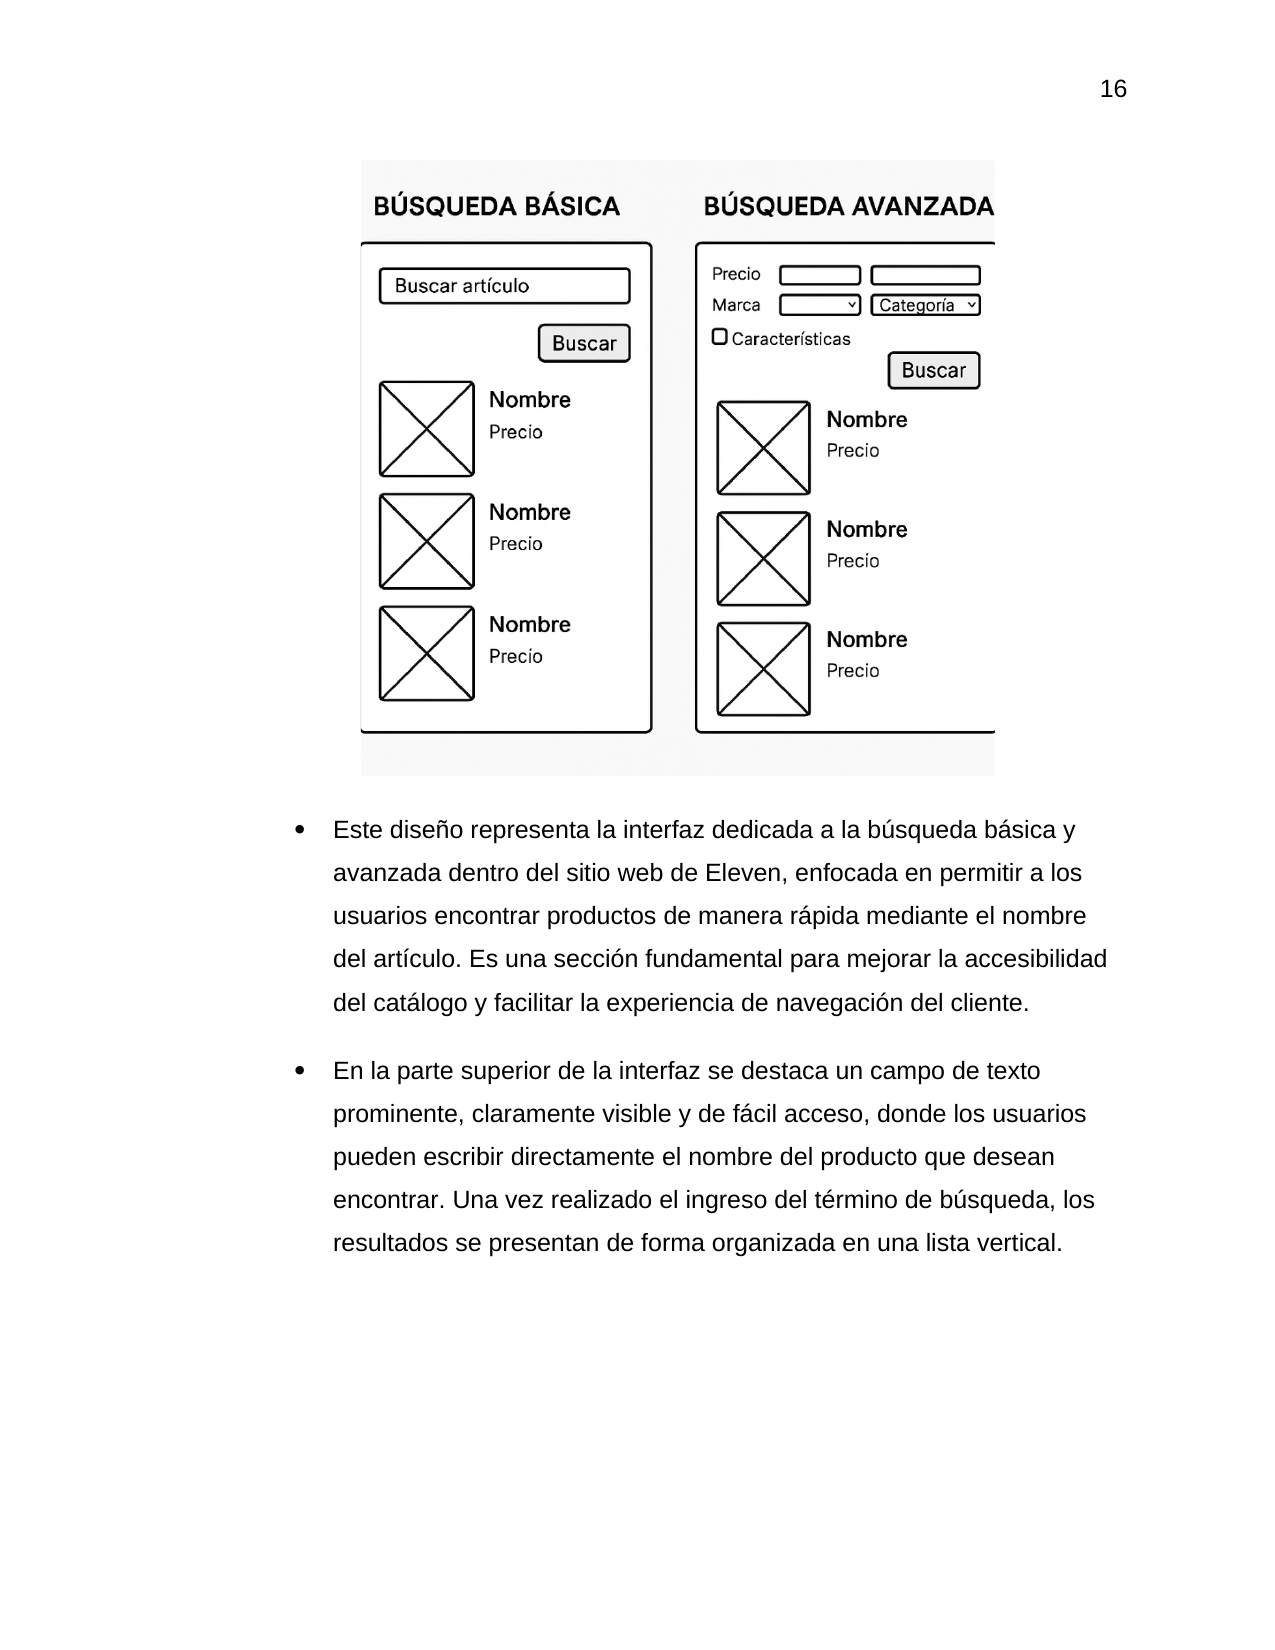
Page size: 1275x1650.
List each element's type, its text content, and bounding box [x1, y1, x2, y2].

picture [360, 160, 995, 776]
list En la parte superior de la interfaz se destaca un campo de texto prominente, claramente visible y de fácil acceso, donde los usuarios pueden escribir directamente el nombre del producto que desean encontrar. Una vez realizado el ingreso del término de búsqueda, los resultados se presentan de forma organizada en una lista vertical. [295, 1056, 1127, 1257]
list Este diseño representa la interfaz dedicada a la búsqueda básica y avanzada dentro del sitio web de Eleven, enfocada en permitir a los usuarios encontrar productos de manera rápida mediante el nombre del artículo. Es una sección fundamental para mejorar la accesibilidad del catálogo y facilitar la experiencia de navegación del cliente. [295, 815, 1127, 1016]
